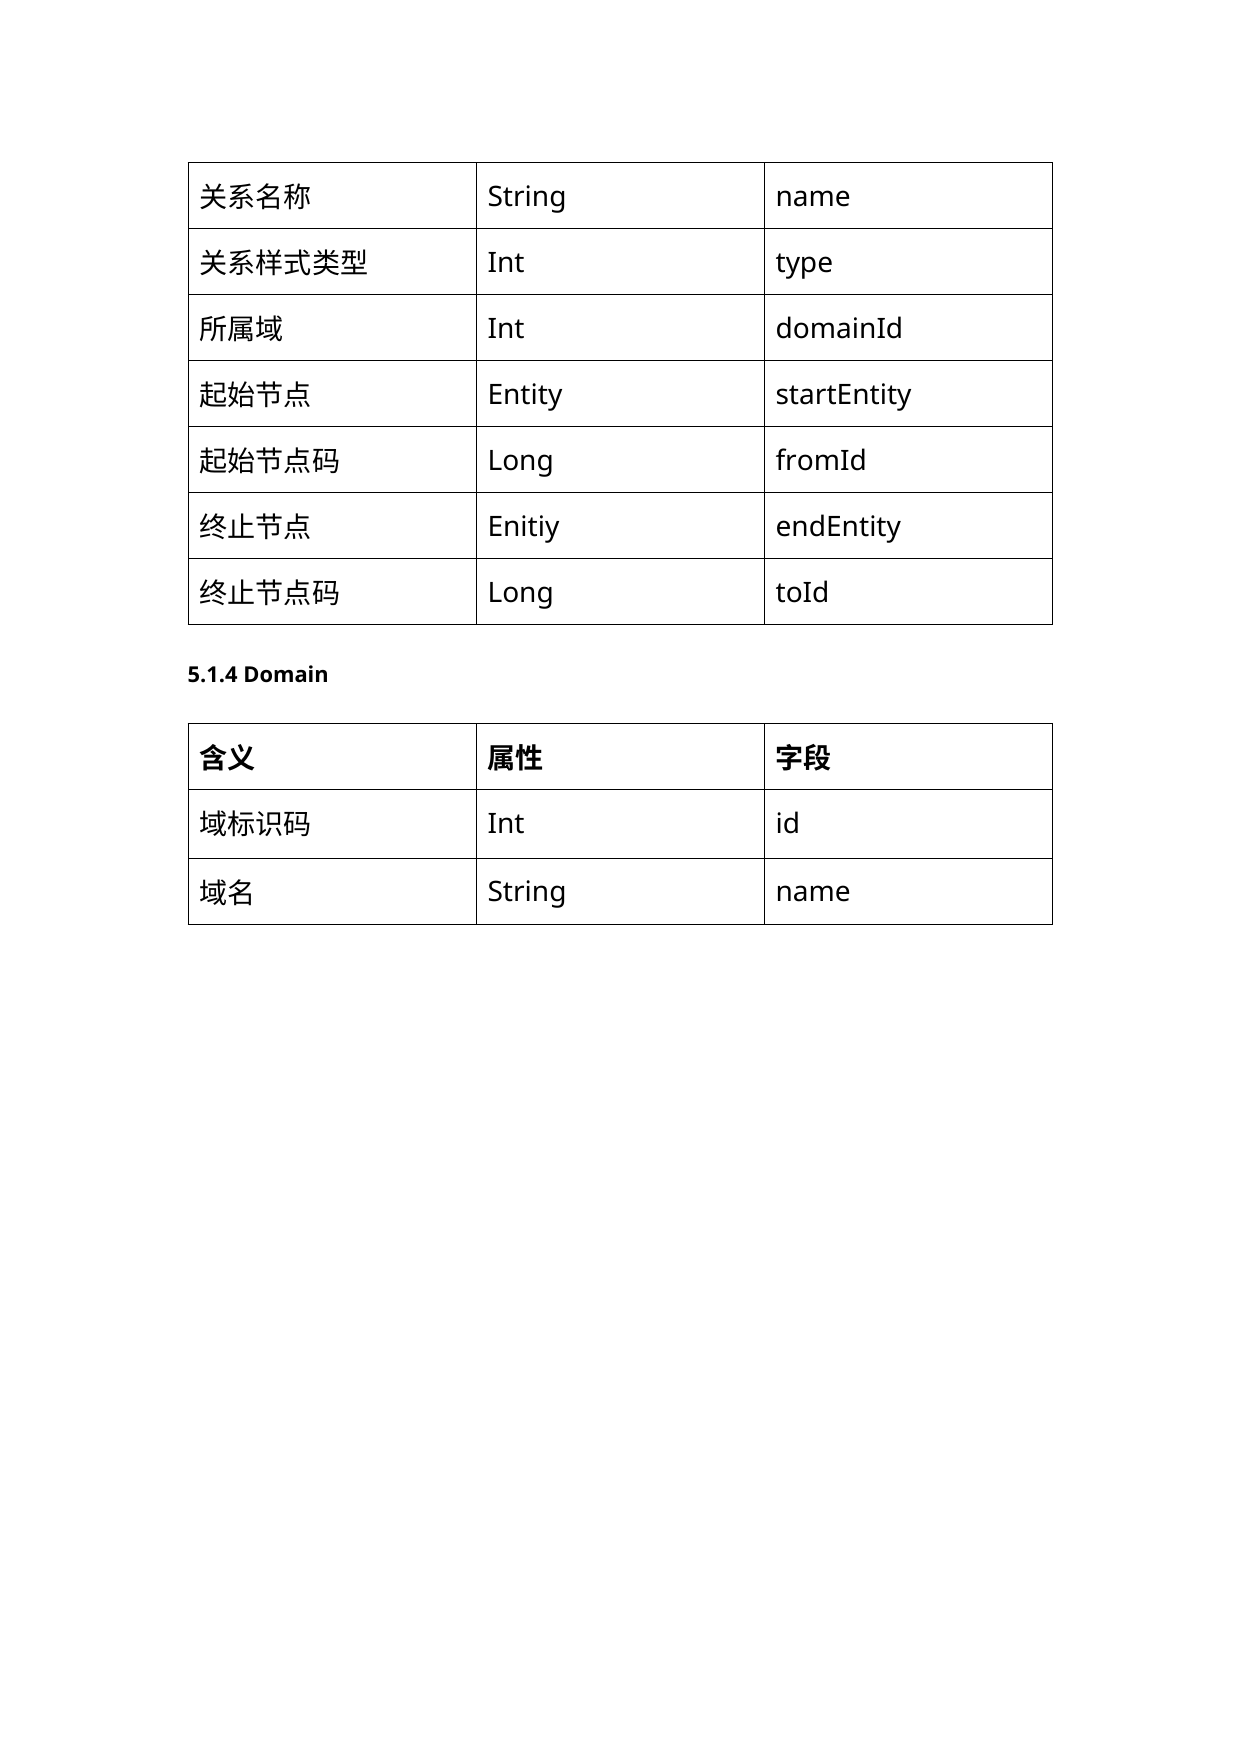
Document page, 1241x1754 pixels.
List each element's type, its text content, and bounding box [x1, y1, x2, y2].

table_cell name [765, 163, 1052, 228]
table_cell endEntity [765, 493, 1052, 558]
table_header 字段 [765, 724, 1052, 789]
table_cell type [765, 229, 1052, 294]
table_cell 关系名称 [189, 163, 476, 228]
table_cell String [477, 859, 764, 923]
table_cell startEntity [765, 361, 1052, 426]
table_cell fromId [765, 427, 1052, 492]
table_cell 起始节点 [189, 361, 476, 426]
table_cell 关系样式类型 [189, 229, 476, 294]
table_cell 起始节点码 [189, 427, 476, 492]
table_cell Entity [477, 361, 764, 426]
table_cell 域名 [189, 859, 476, 923]
table_cell 所属域 [189, 295, 476, 360]
table_cell Int [477, 295, 764, 360]
table_cell Long [477, 559, 764, 624]
table_cell 终止节点 [189, 493, 476, 558]
table_cell 域标识码 [189, 790, 476, 857]
table_cell 终止节点码 [189, 559, 476, 624]
table_cell domainId [765, 295, 1052, 360]
text 5.1.4 Domain [187, 658, 1053, 690]
table_cell Long [477, 427, 764, 492]
table_header 属性 [477, 724, 764, 789]
table_cell Int [477, 229, 764, 294]
table_cell Enitiy [477, 493, 764, 558]
table_cell Int [477, 790, 764, 857]
table_header 含义 [189, 724, 476, 789]
table_cell name [765, 859, 1052, 923]
table_cell id [765, 790, 1052, 857]
table_cell String [477, 163, 764, 228]
table_cell toId [765, 559, 1052, 624]
